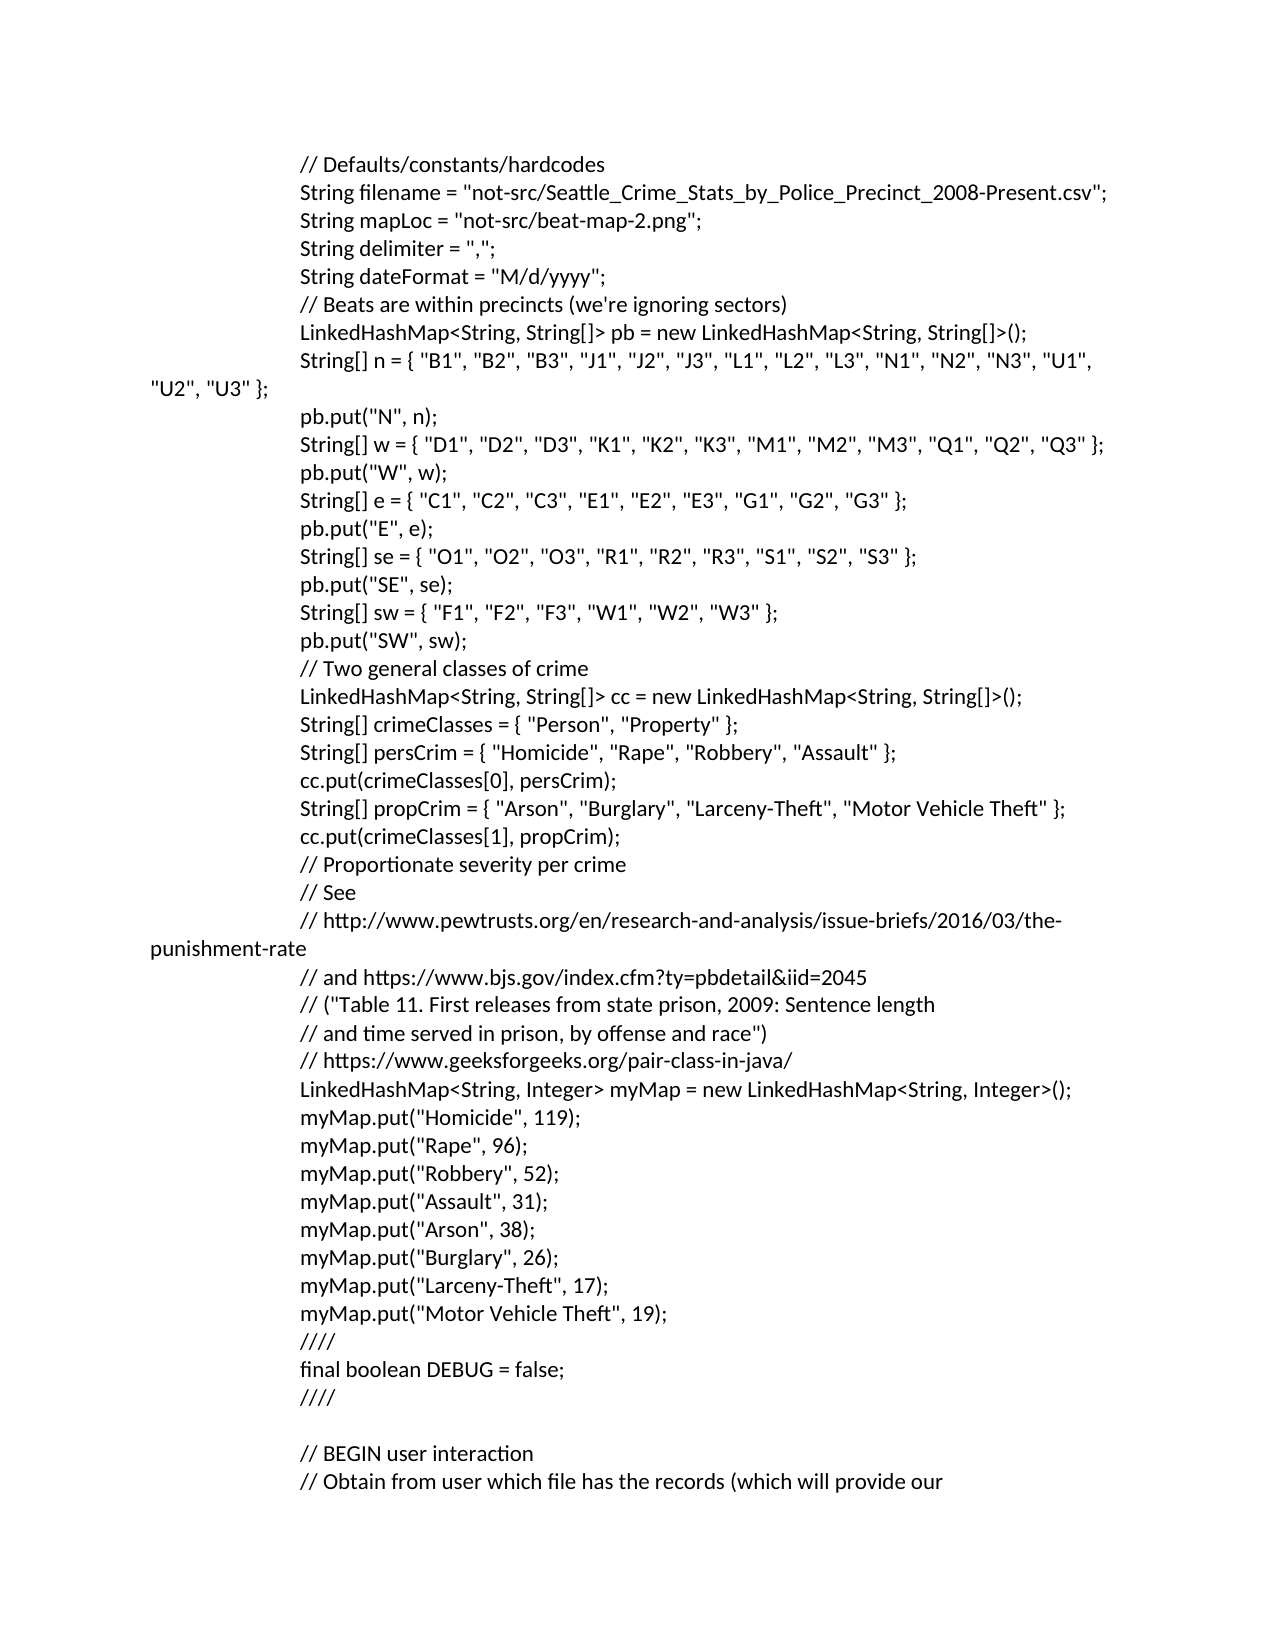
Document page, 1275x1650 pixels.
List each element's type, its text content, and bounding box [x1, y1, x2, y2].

text myMap.put("Larceny-Theft", 17); [150, 1271, 1125, 1299]
text myMap.put("Rape", 96); [150, 1131, 1125, 1159]
text String[] se = { "O1", "O2", "O3", "R1", "R2", "R3", "S1", "S2", "S3" }; [150, 542, 1125, 570]
text myMap.put("Assault", 31); [150, 1187, 1125, 1215]
text // See [150, 878, 1125, 907]
text String[] propCrim = { "Arson", "Burglary", "Larceny-Theft", "Motor Vehicle Theft" }; [150, 794, 1125, 822]
text // and time served in prison, by offense and race") [150, 1019, 1125, 1047]
text String dateFormat = "M/d/yyyy"; [150, 262, 1125, 290]
text final boolean DEBUG = false; [150, 1355, 1125, 1383]
text myMap.put("Homicide", 119); [150, 1103, 1125, 1131]
text String[] persCrim = { "Homicide", "Rape", "Robbery", "Assault" }; [150, 738, 1125, 766]
text LinkedHashMap<String, String[]> cc = new LinkedHashMap<String, String[]>(); [150, 682, 1125, 710]
text //// [150, 1383, 1125, 1411]
text String[] sw = { "F1", "F2", "F3", "W1", "W2", "W3" }; [150, 598, 1125, 626]
text myMap.put("Robbery", 52); [150, 1159, 1125, 1187]
text pb.put("W", w); [150, 458, 1125, 486]
text LinkedHashMap<String, Integer> myMap = new LinkedHashMap<String, Integer>(); [150, 1075, 1125, 1103]
text // Obtain from user which file has the records (which will provide our [150, 1467, 1125, 1495]
text String[] crimeClasses = { "Person", "Property" }; [150, 710, 1125, 738]
text cc.put(crimeClasses[0], persCrim); [150, 766, 1125, 794]
text // Defaults/constants/hardcodes [150, 150, 1125, 178]
text cc.put(crimeClasses[1], propCrim); [150, 822, 1125, 851]
text // Proportionate severity per crime [150, 851, 1125, 878]
text //// [150, 1327, 1125, 1355]
text String[] n = { "B1", "B2", "B3", "J1", "J2", "J3", "L1", "L2", "L3", "N1", "N2", "N3", "U1", "U2", "U3" }; [150, 346, 1125, 402]
text // ("Table 11. First releases from state prison, 2009: Sentence length [150, 991, 1125, 1019]
text // Beats are within precincts (we're ignoring sectors) [150, 290, 1125, 318]
text LinkedHashMap<String, String[]> pb = new LinkedHashMap<String, String[]>(); [150, 318, 1125, 346]
text pb.put("N", n); [150, 402, 1125, 430]
text pb.put("SE", se); [150, 570, 1125, 598]
text pb.put("SW", sw); [150, 626, 1125, 654]
text pb.put("E", e); [150, 514, 1125, 542]
text String[] e = { "C1", "C2", "C3", "E1", "E2", "E3", "G1", "G2", "G3" }; [150, 486, 1125, 514]
text String[] w = { "D1", "D2", "D3", "K1", "K2", "K3", "M1", "M2", "M3", "Q1", "Q2", "Q3" }; [150, 430, 1125, 458]
text // https://www.geeksforgeeks.org/pair-class-in-java/ [150, 1047, 1125, 1075]
text // BEGIN user interaction [150, 1439, 1125, 1467]
text myMap.put("Burglary", 26); [150, 1243, 1125, 1271]
text String delimiter = ","; [150, 234, 1125, 262]
text myMap.put("Motor Vehicle Theft", 19); [150, 1299, 1125, 1327]
text // and https://www.bjs.gov/index.cfm?ty=pbdetail&iid=2045 [150, 963, 1125, 991]
text myMap.put("Arson", 38); [150, 1215, 1125, 1243]
text // Two general classes of crime [150, 654, 1125, 682]
text String filename = "not-src/Seattle_Crime_Stats_by_Police_Precinct_2008-Present.csv"; [150, 178, 1125, 206]
text // http://www.pewtrusts.org/en/research-and-analysis/issue-briefs/2016/03/the-punishment-rate [150, 907, 1125, 963]
text String mapLoc = "not-src/beat-map-2.png"; [150, 206, 1125, 234]
